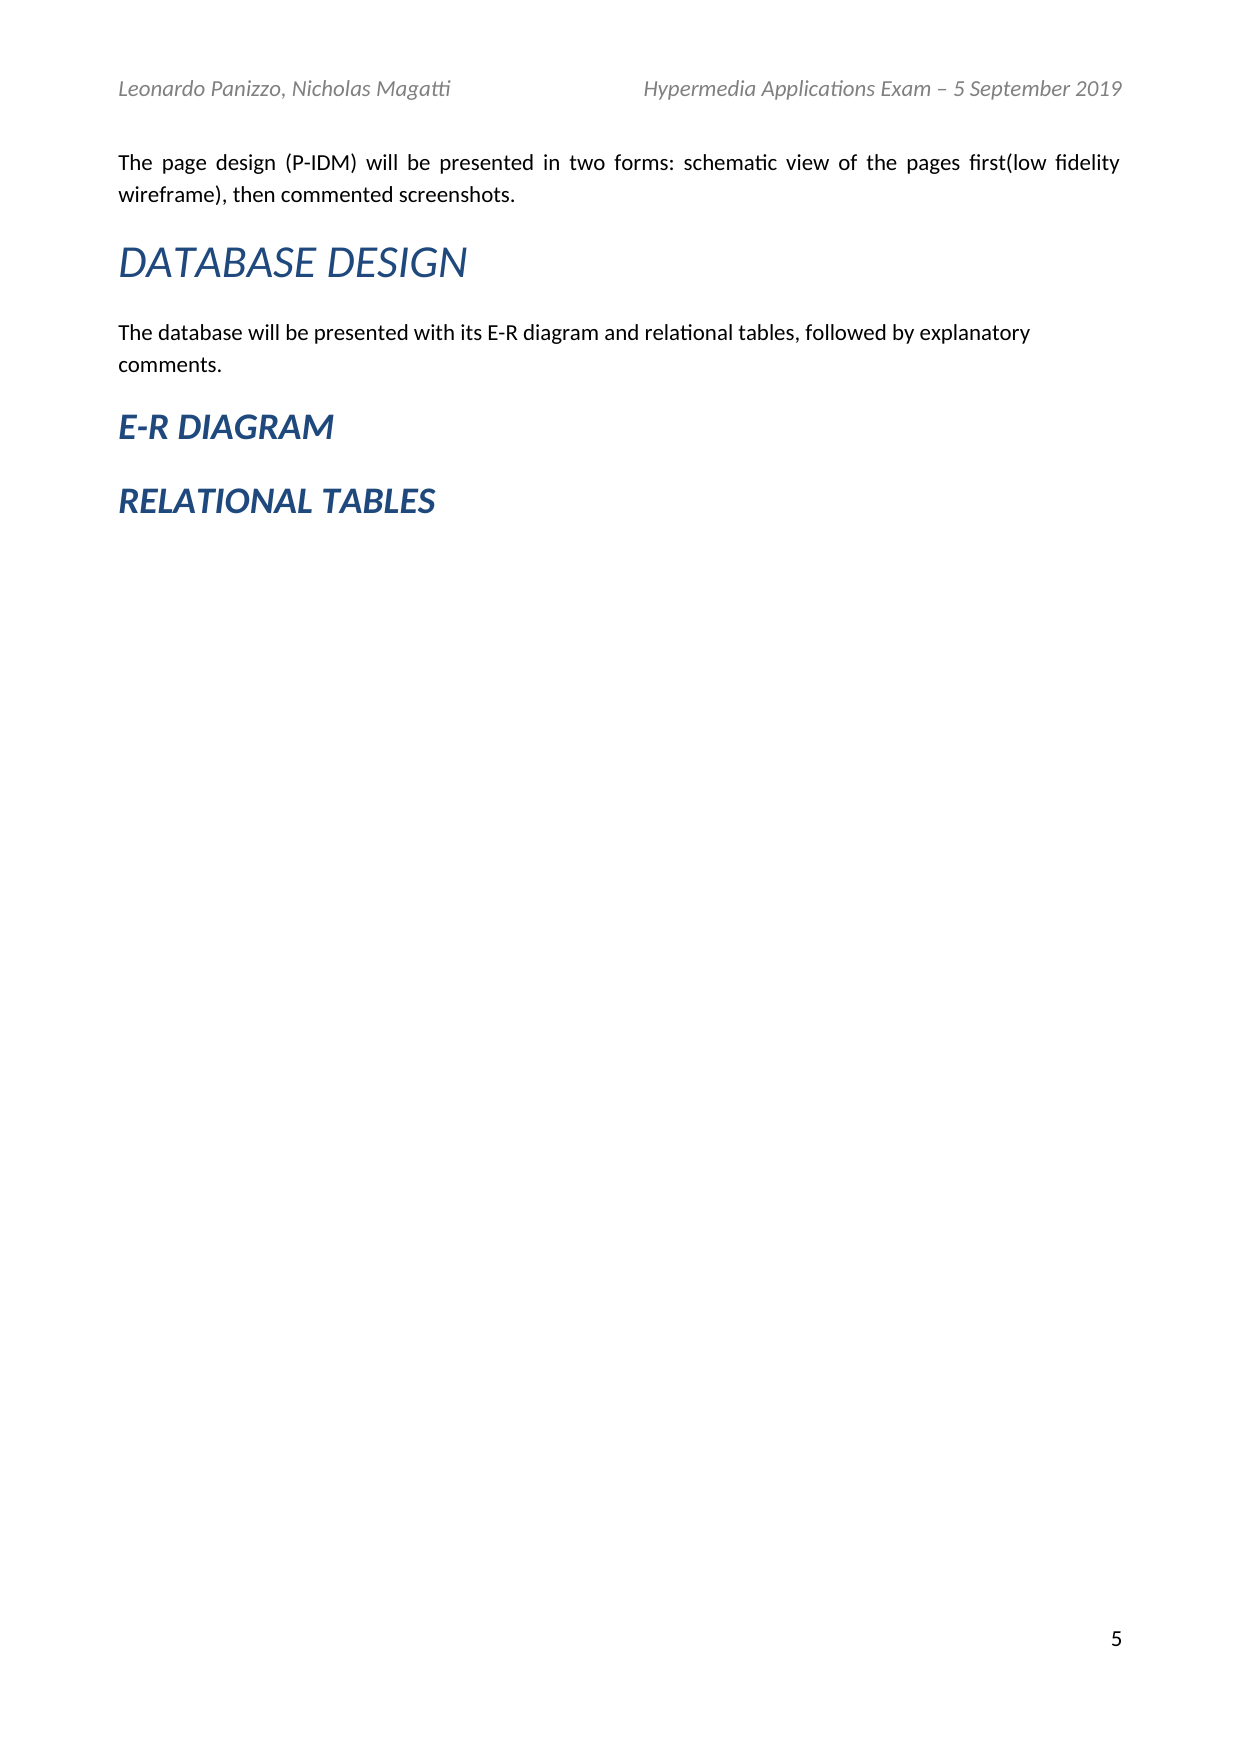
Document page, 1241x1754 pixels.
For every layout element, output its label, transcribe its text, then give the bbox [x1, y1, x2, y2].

text The database will be presented with its E-R diagram and relational tables, followed by explanatory comments. [118, 318, 1122, 378]
text The page design (P-IDM) will be presented in two forms: schematic view of the pages first(low fidelity wireframe), then commented screenshots. [118, 148, 1122, 208]
text E-R DIAGRAM [118, 403, 1122, 449]
text RELATIONAL TABLES [118, 477, 1122, 522]
text DATABASE DESIGN [118, 233, 1122, 289]
